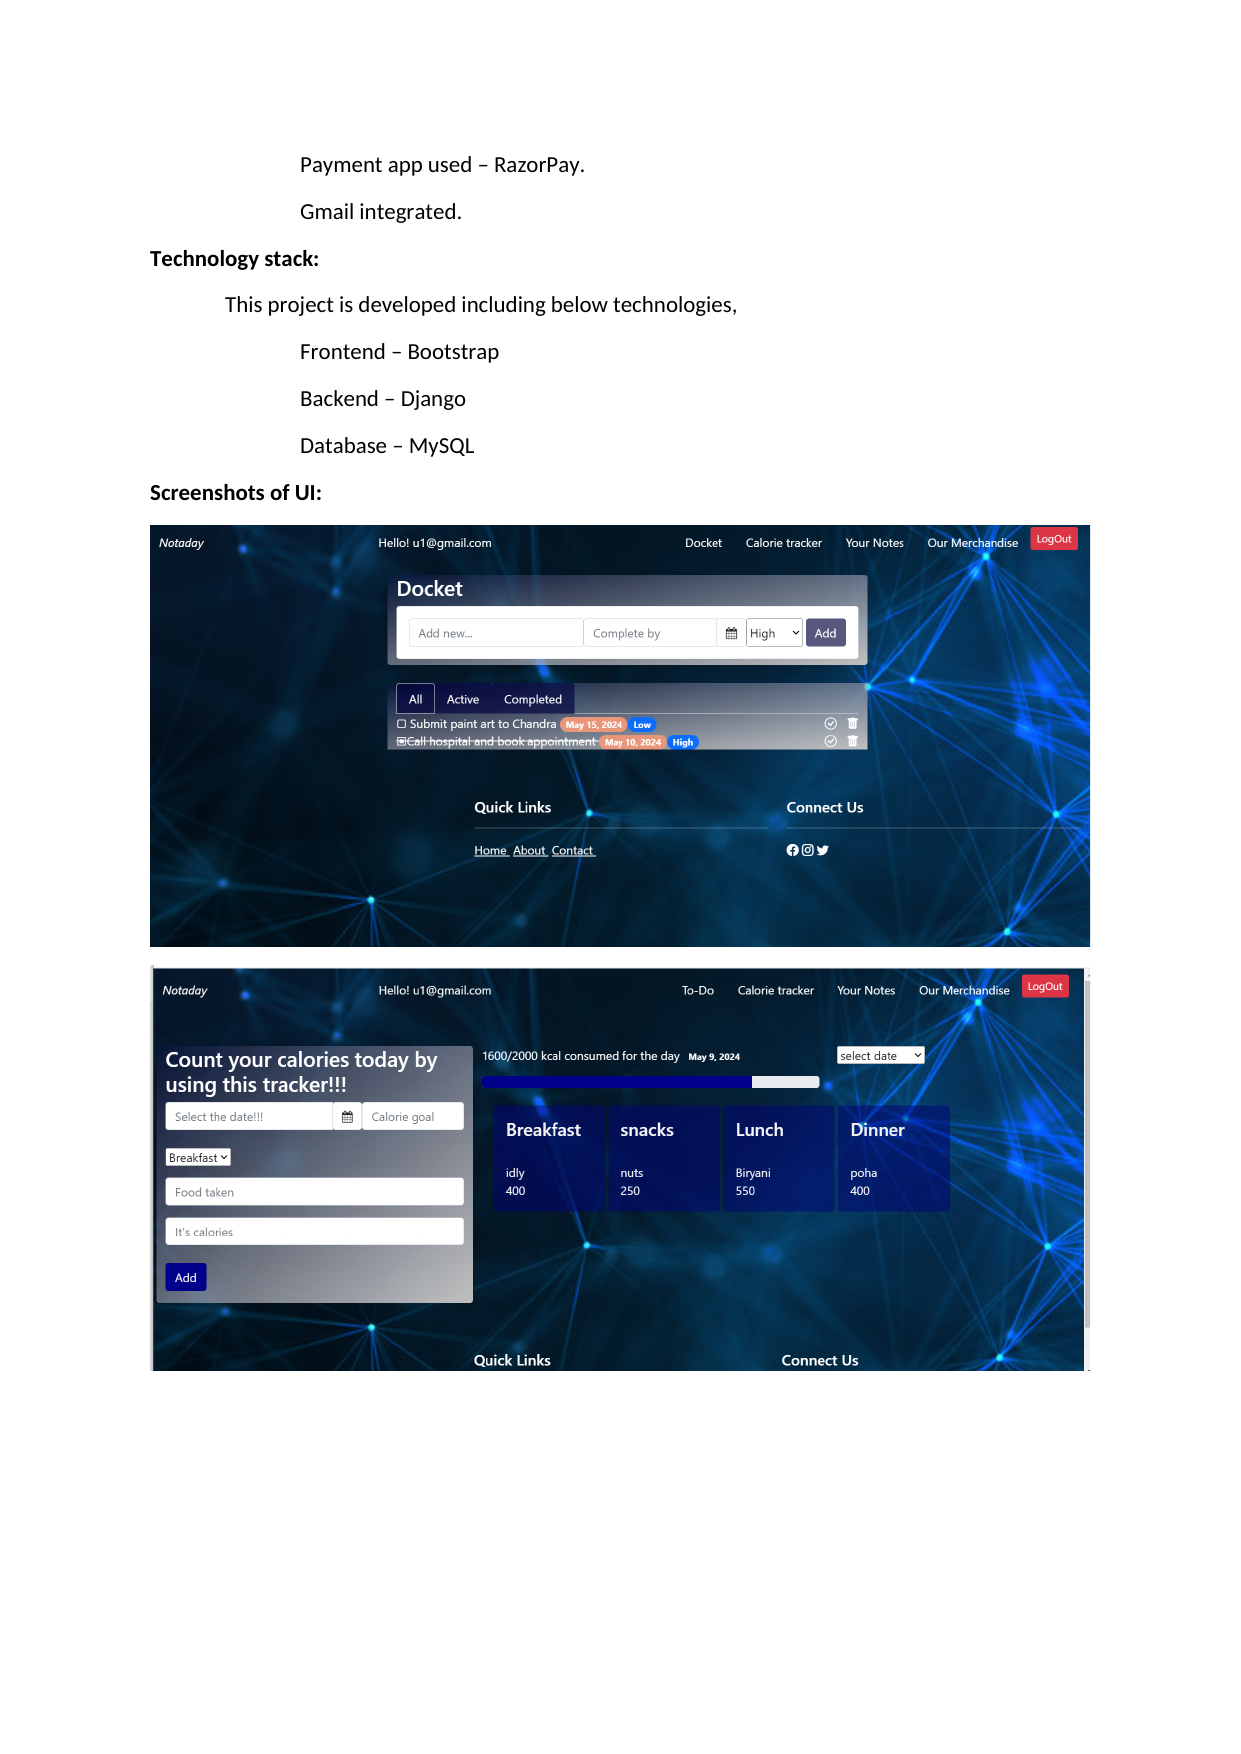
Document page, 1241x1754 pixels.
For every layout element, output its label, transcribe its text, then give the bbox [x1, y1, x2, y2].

text Database – MySQL [150, 431, 1090, 459]
picture [150, 965, 1091, 1371]
text Technology stack: [150, 244, 1090, 272]
text Frontend – Bootstrap [150, 337, 1090, 366]
text Payment app used – RazorPay. [150, 150, 1090, 178]
picture [150, 525, 1091, 947]
text Backend – Django [150, 384, 1090, 412]
text Screenshots of UI: [150, 478, 1090, 506]
text Gmail integrated. [150, 197, 1090, 225]
text This project is developed including below technologies, [150, 291, 1090, 319]
